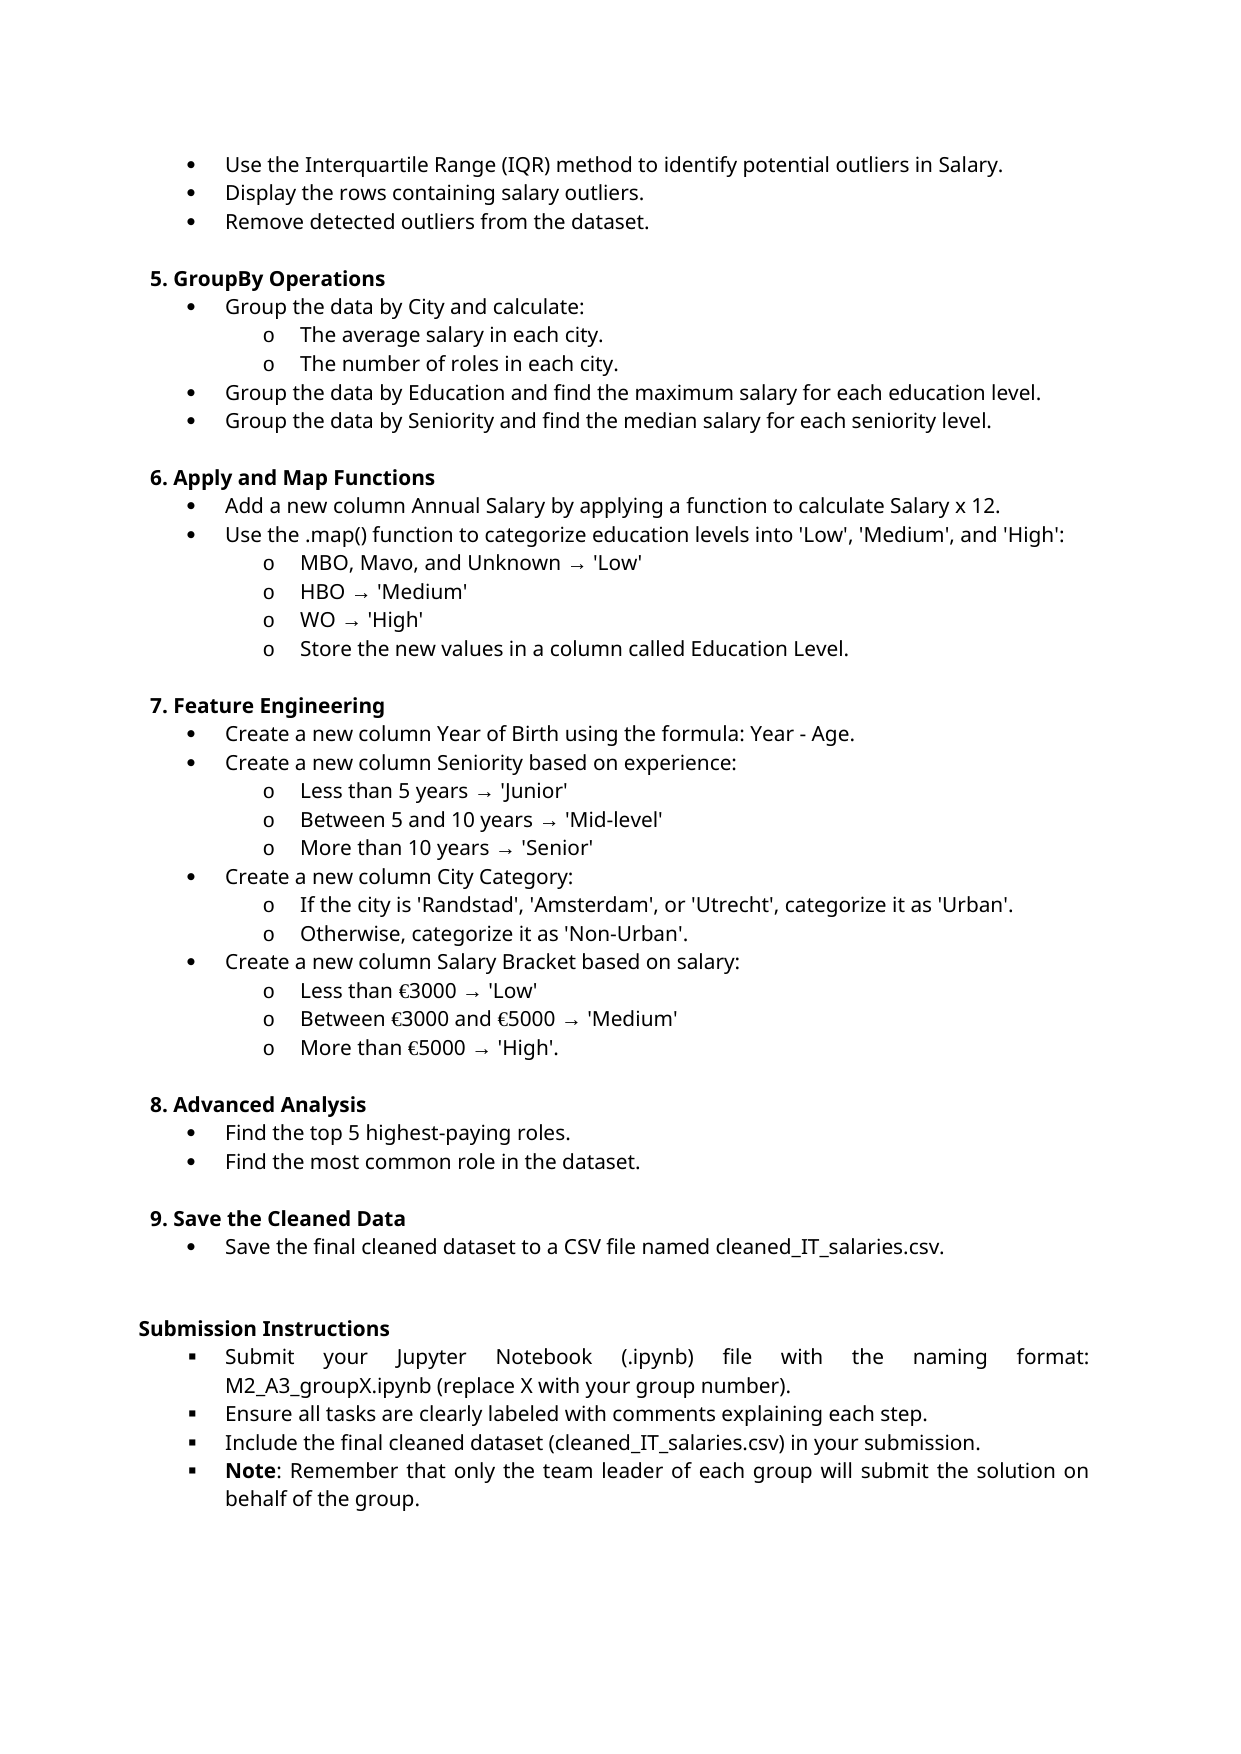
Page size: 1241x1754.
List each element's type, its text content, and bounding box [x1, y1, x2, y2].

text 9. Save the Cleaned Data [150, 1204, 1090, 1232]
list Note: Remember that only the team leader of each group will submit the solution on behalf of the group. [187, 1456, 1090, 1513]
text 5. GroupBy Operations [150, 264, 1090, 292]
list Use the .map() function to categorize education levels into 'Low', 'Medium', and 'High': [187, 520, 1090, 548]
list More than 10 years → 'Senior' [262, 833, 1090, 862]
list Group the data by Seniority and find the median salary for each seniority level. [187, 406, 1090, 434]
list Submit your Jupyter Notebook (.ipynb) file with the naming format: M2_A3_groupX.ipynb (replace X with your group number). [187, 1342, 1090, 1399]
list The average salary in each city. [262, 321, 1090, 349]
list MBO, Mavo, and Unknown → 'Low' [262, 548, 1090, 577]
list Otherwise, categorize it as 'Non-Urban'. [262, 919, 1090, 947]
list Create a new column Year of Birth using the formula: Year - Age. [187, 719, 1090, 748]
list Between 5 and 10 years → 'Mid-level' [262, 805, 1090, 833]
list Create a new column Seniority based on experience: [187, 748, 1090, 776]
list Group the data by City and calculate: [187, 292, 1090, 321]
list WO → 'High' [262, 605, 1090, 634]
list Add a new column Annual Salary by applying a function to calculate Salary x 12. [187, 491, 1090, 520]
list Use the Interquartile Range (IQR) method to identify potential outliers in Salary. [187, 150, 1090, 178]
list Create a new column Salary Bracket based on salary: [187, 947, 1090, 976]
list Find the most common role in the dataset. [187, 1147, 1090, 1175]
list If the city is 'Randstad', 'Amsterdam', or 'Utrecht', categorize it as 'Urban'. [262, 890, 1090, 919]
list Create a new column City Category: [187, 862, 1090, 890]
list More than €5000 → 'High'. [262, 1033, 1090, 1061]
list Store the new values in a column called Education Level. [262, 634, 1090, 662]
list Ensure all tasks are clearly labeled with comments explaining each step. [187, 1399, 1090, 1428]
list Save the final cleaned dataset to a CSV file named cleaned_IT_salaries.csv. [187, 1232, 1090, 1261]
text 8. Advanced Analysis [150, 1090, 1090, 1118]
list Between €3000 and €5000 → 'Medium' [262, 1004, 1090, 1033]
subtitle Submission Instructions [138, 1314, 1090, 1342]
list Find the top 5 highest-paying roles. [187, 1118, 1090, 1147]
list Remove detected outliers from the dataset. [187, 207, 1090, 235]
list Group the data by Education and find the maximum salary for each education level. [187, 378, 1090, 406]
list Less than 5 years → 'Junior' [262, 776, 1090, 805]
text 7. Feature Engineering [150, 691, 1090, 719]
list The number of roles in each city. [262, 349, 1090, 378]
text 6. Apply and Map Functions [150, 463, 1090, 491]
list Include the final cleaned dataset (cleaned_IT_salaries.csv) in your submission. [187, 1428, 1090, 1456]
list Display the rows containing salary outliers. [187, 178, 1090, 207]
list Less than €3000 → 'Low' [262, 976, 1090, 1004]
list HBO → 'Medium' [262, 577, 1090, 605]
